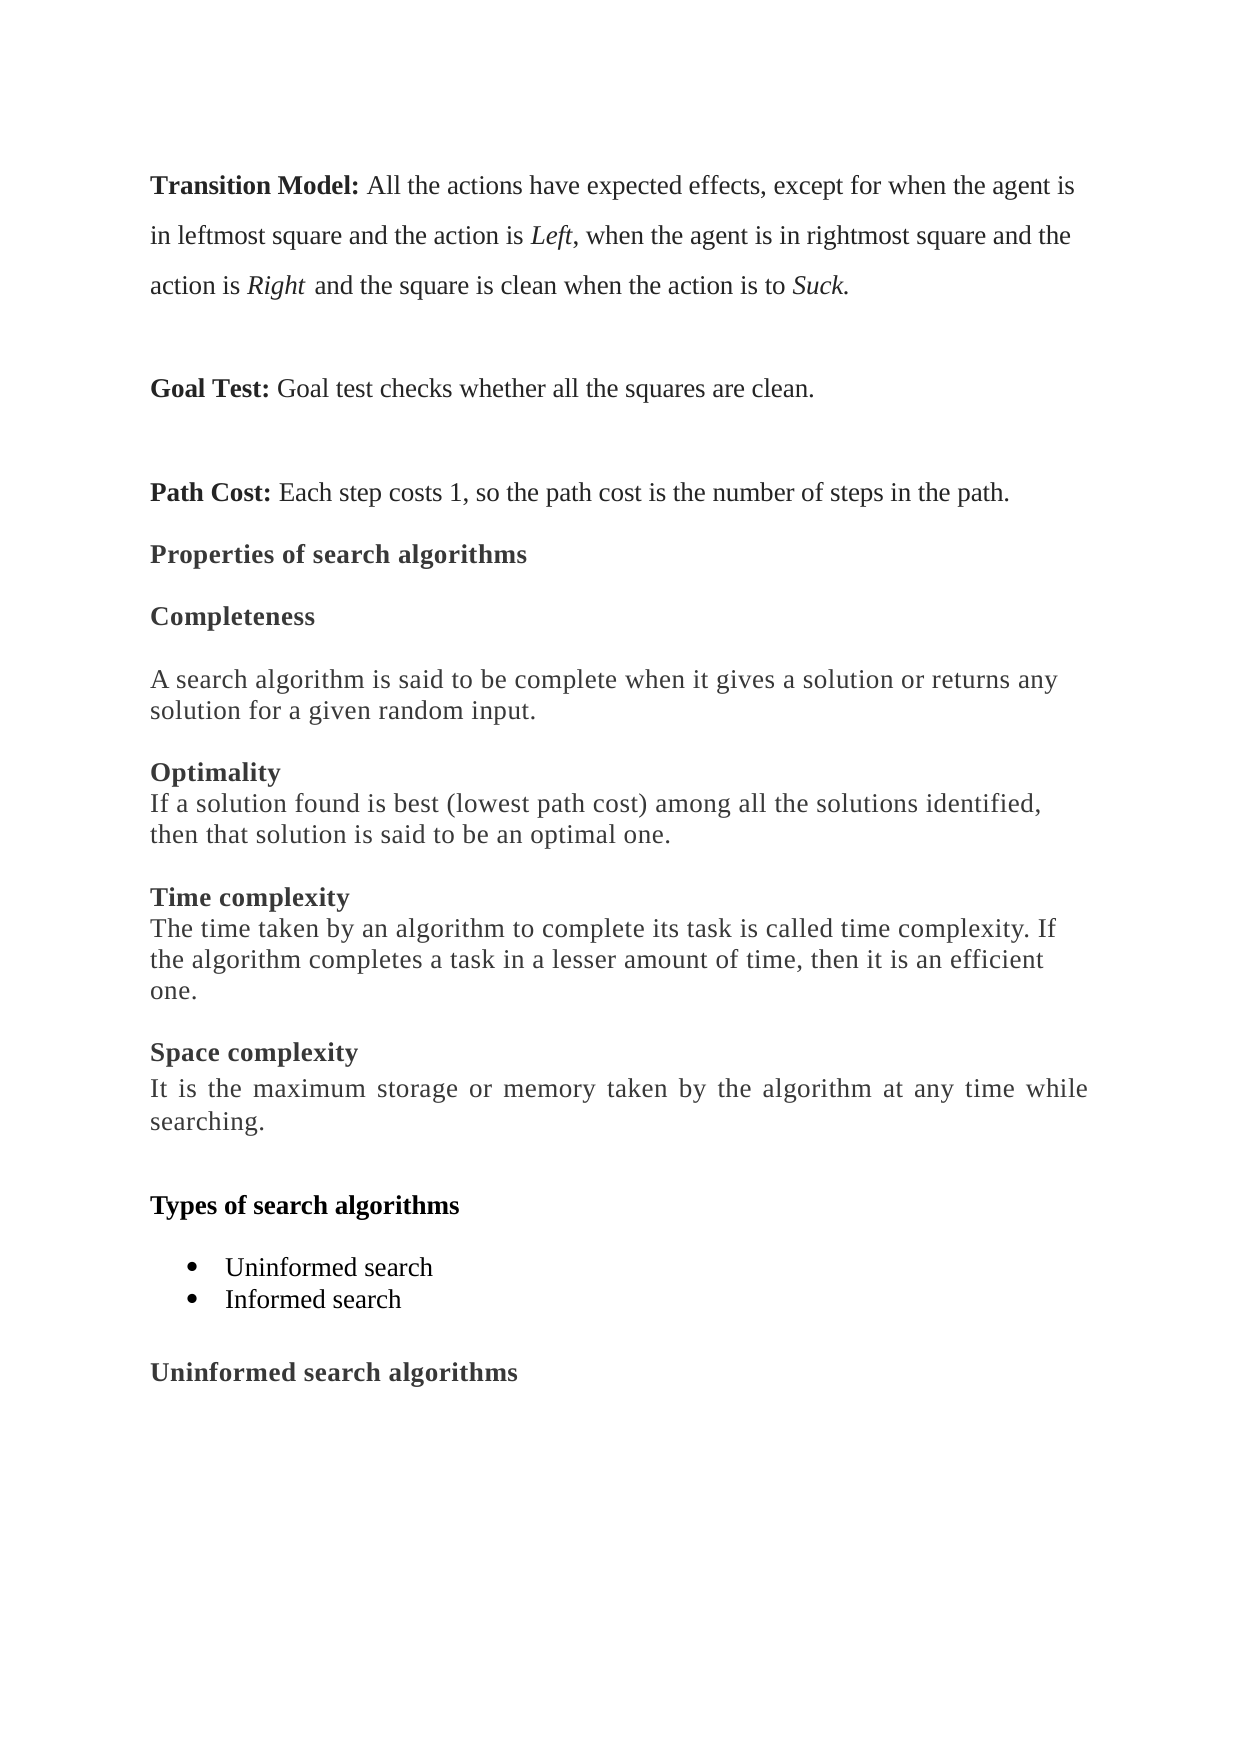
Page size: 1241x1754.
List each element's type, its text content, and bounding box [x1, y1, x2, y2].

text Space complexity [150, 1037, 1090, 1068]
text Time complexity [150, 881, 1090, 912]
text The time taken by an algorithm to complete its task is called time complexity. If the algorithm completes a task in a lesser amount of time, then it is an efficient one. [150, 912, 1090, 1005]
subtitle Uninformed search algorithms [150, 1356, 1090, 1387]
text A search algorithm is said to be complete when it gives a solution or returns any solution for a given random input. [150, 663, 1090, 725]
subtitle It is the maximum storage or memory taken by the algorithm at any time while searching. [150, 1072, 1090, 1137]
text Goal Test: Goal test checks whether all the squares are clean. [150, 353, 1090, 403]
text Transition Model: All the actions have expected effects, except for when the agent is in leftmost square and the action is Left, when the agent is in rightmost square and the action is Right and the square is clean when the action is to Suck. [150, 150, 1090, 300]
list Uninformed search [187, 1251, 1090, 1283]
text Types of search algorithms [150, 1189, 1090, 1220]
text Path Cost: Each step costs 1, so the path cost is the number of steps in the path. [150, 457, 1090, 507]
text If a solution found is best (lowest path cost) among all the solutions identified, then that solution is said to be an optimal one. [150, 787, 1090, 850]
list Informed search [187, 1283, 1090, 1314]
text Properties of search algorithms [150, 538, 1090, 569]
text Optimality [150, 756, 1090, 787]
text Completeness [150, 601, 1090, 632]
